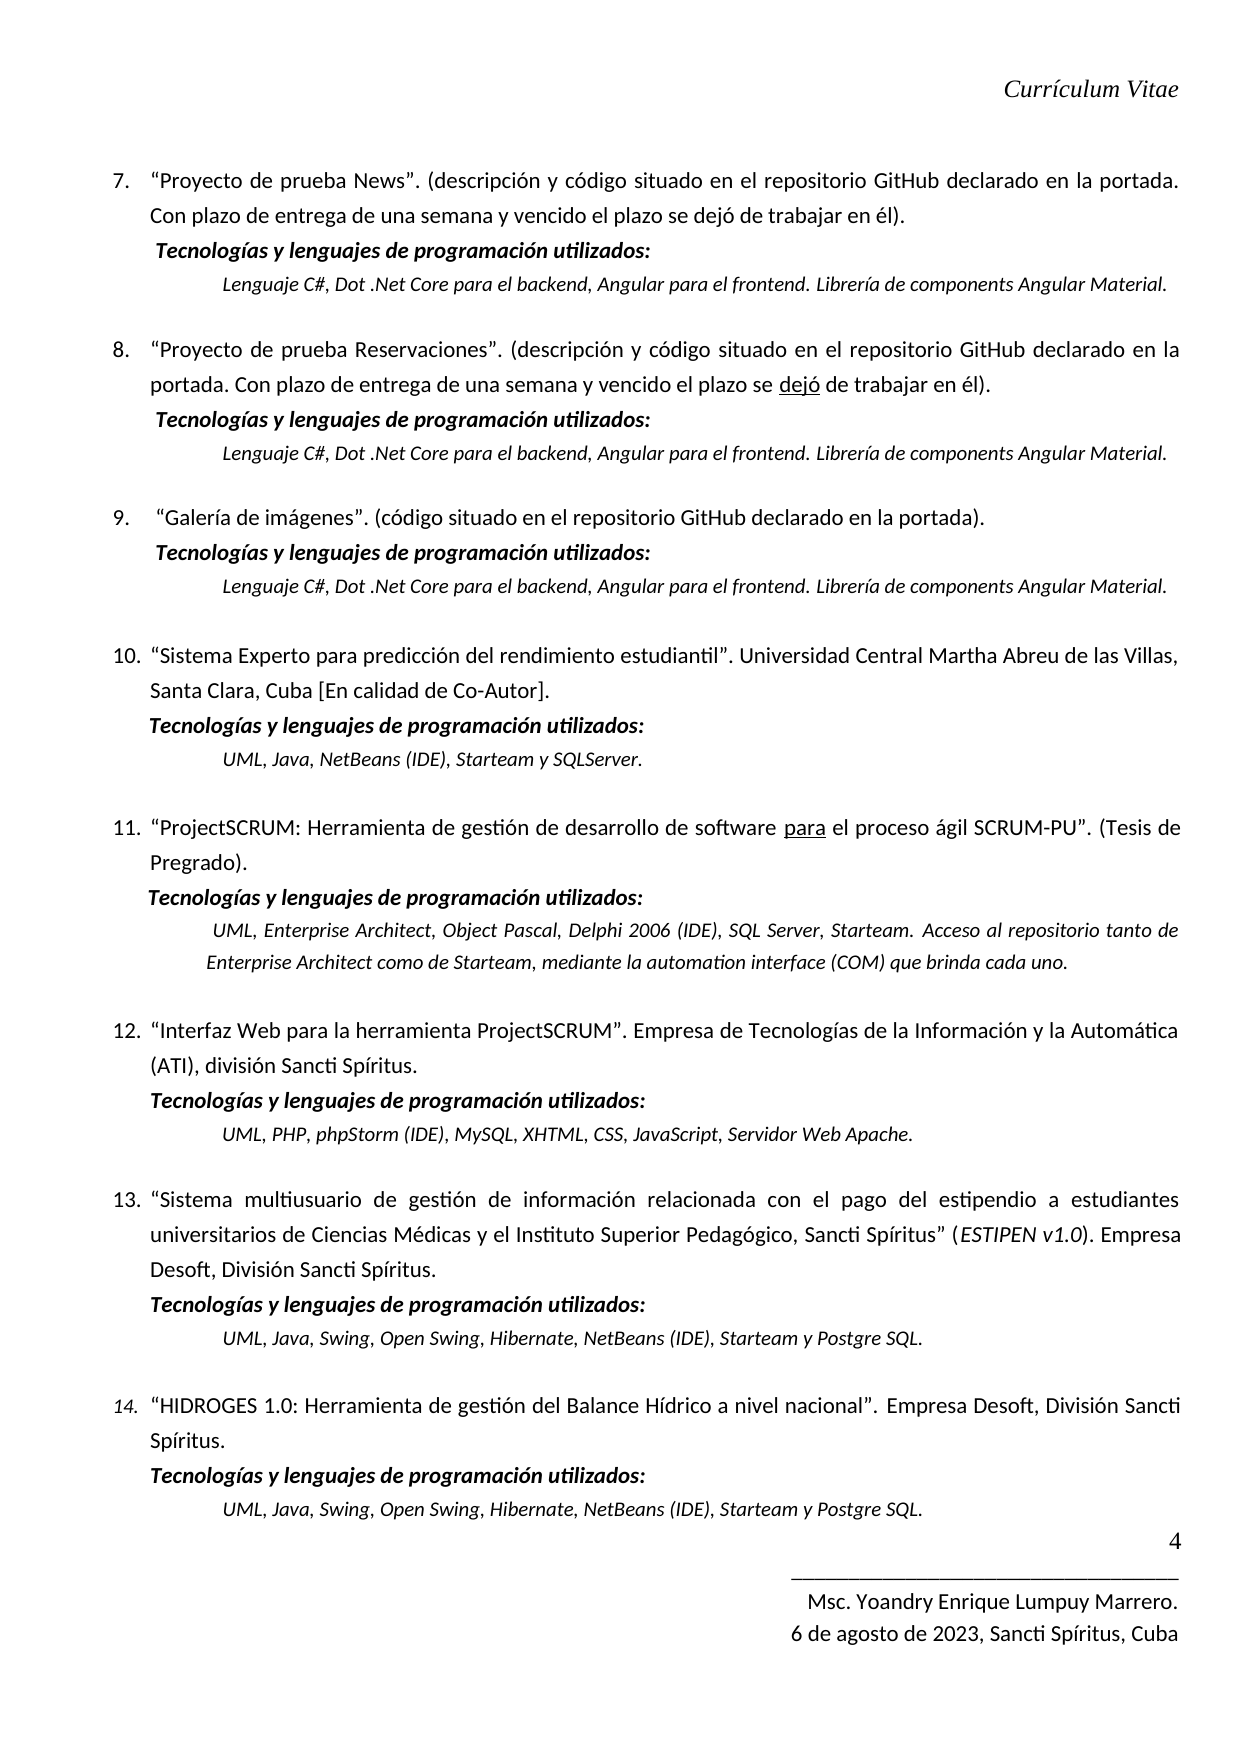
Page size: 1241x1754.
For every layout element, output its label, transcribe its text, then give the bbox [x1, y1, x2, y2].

list “Interfaz Web para la herramienta ProjectSCRUM”. Empresa de Tecnologías de la Información y la Automática (ATI), división Sancti Spíritus. [112, 1016, 1181, 1079]
list Tecnologías y lenguajes de programación utilizados: [150, 405, 1181, 433]
text Tecnologías y lenguajes de programación utilizados: [150, 1086, 1181, 1114]
text Tecnologías y lenguajes de programación utilizados: [150, 1290, 1181, 1318]
text UML, PHP, phpStorm (IDE), MySQL, XHTML, CSS, JavaScript, Servidor Web Apache. [222, 1121, 1181, 1147]
list Lenguaje C#, Dot .Net Core para el backend, Angular para el frontend. Librería de components Angular Material. [150, 440, 1181, 465]
text UML, Java, Swing, Open Swing, Hibernate, NetBeans (IDE), Starteam y Postgre SQL. [150, 1496, 1181, 1522]
list “Sistema Experto para predicción del rendimiento estudiantil”. Universidad Central Martha Abreu de las Villas, Santa Clara, Cuba [En calidad de Co-Autor]. [112, 641, 1181, 704]
list Tecnologías y lenguajes de programación utilizados: [150, 538, 1181, 566]
list “HIDROGES 1.0: Herramienta de gestión del Balance Hídrico a nivel nacional”. Empresa Desoft, División Sancti Spíritus. [112, 1391, 1181, 1454]
list “ProjectSCRUM: Herramienta de gestión de desarrollo de software para el proceso ágil SCRUM-PU”. (Tesis de Pregrado). [112, 813, 1181, 876]
text UML, Enterprise Architect, Object Pascal, Delphi 2006 (IDE), SQL Server, Starteam. Acceso al repositorio tanto de Enterprise Architect como de Starteam, mediante la automation interface (COM) que brinda cada uno. [112, 918, 1181, 975]
text Tecnologías y lenguajes de programación utilizados: [75, 883, 1181, 911]
list Lenguaje C#, Dot .Net Core para el backend, Angular para el frontend. Librería de components Angular Material. [150, 271, 1181, 297]
text Tecnologías y lenguajes de programación utilizados: [112, 711, 1181, 739]
text UML, Java, Swing, Open Swing, Hibernate, NetBeans (IDE), Starteam y Postgre SQL. [150, 1325, 1181, 1350]
list “Galería de imágenes”. (código situado en el repositorio GitHub declarado en la portada). [112, 503, 1181, 531]
list Lenguaje C#, Dot .Net Core para el backend, Angular para el frontend. Librería de components Angular Material. [150, 573, 1181, 599]
text Tecnologías y lenguajes de programación utilizados: [150, 1461, 1181, 1489]
text UML, Java, NetBeans (IDE), Starteam y SQLServer. [75, 746, 1181, 771]
list “Sistema multiusuario de gestión de información relacionada con el pago del estipendio a estudiantes universitarios de Ciencias Médicas y el Instituto Superior Pedagógico, Sancti Spíritus” (ESTIPEN v1.0). Empresa Desoft, División Sancti Spíritus. [112, 1185, 1181, 1283]
list Tecnologías y lenguajes de programación utilizados: [150, 236, 1181, 264]
